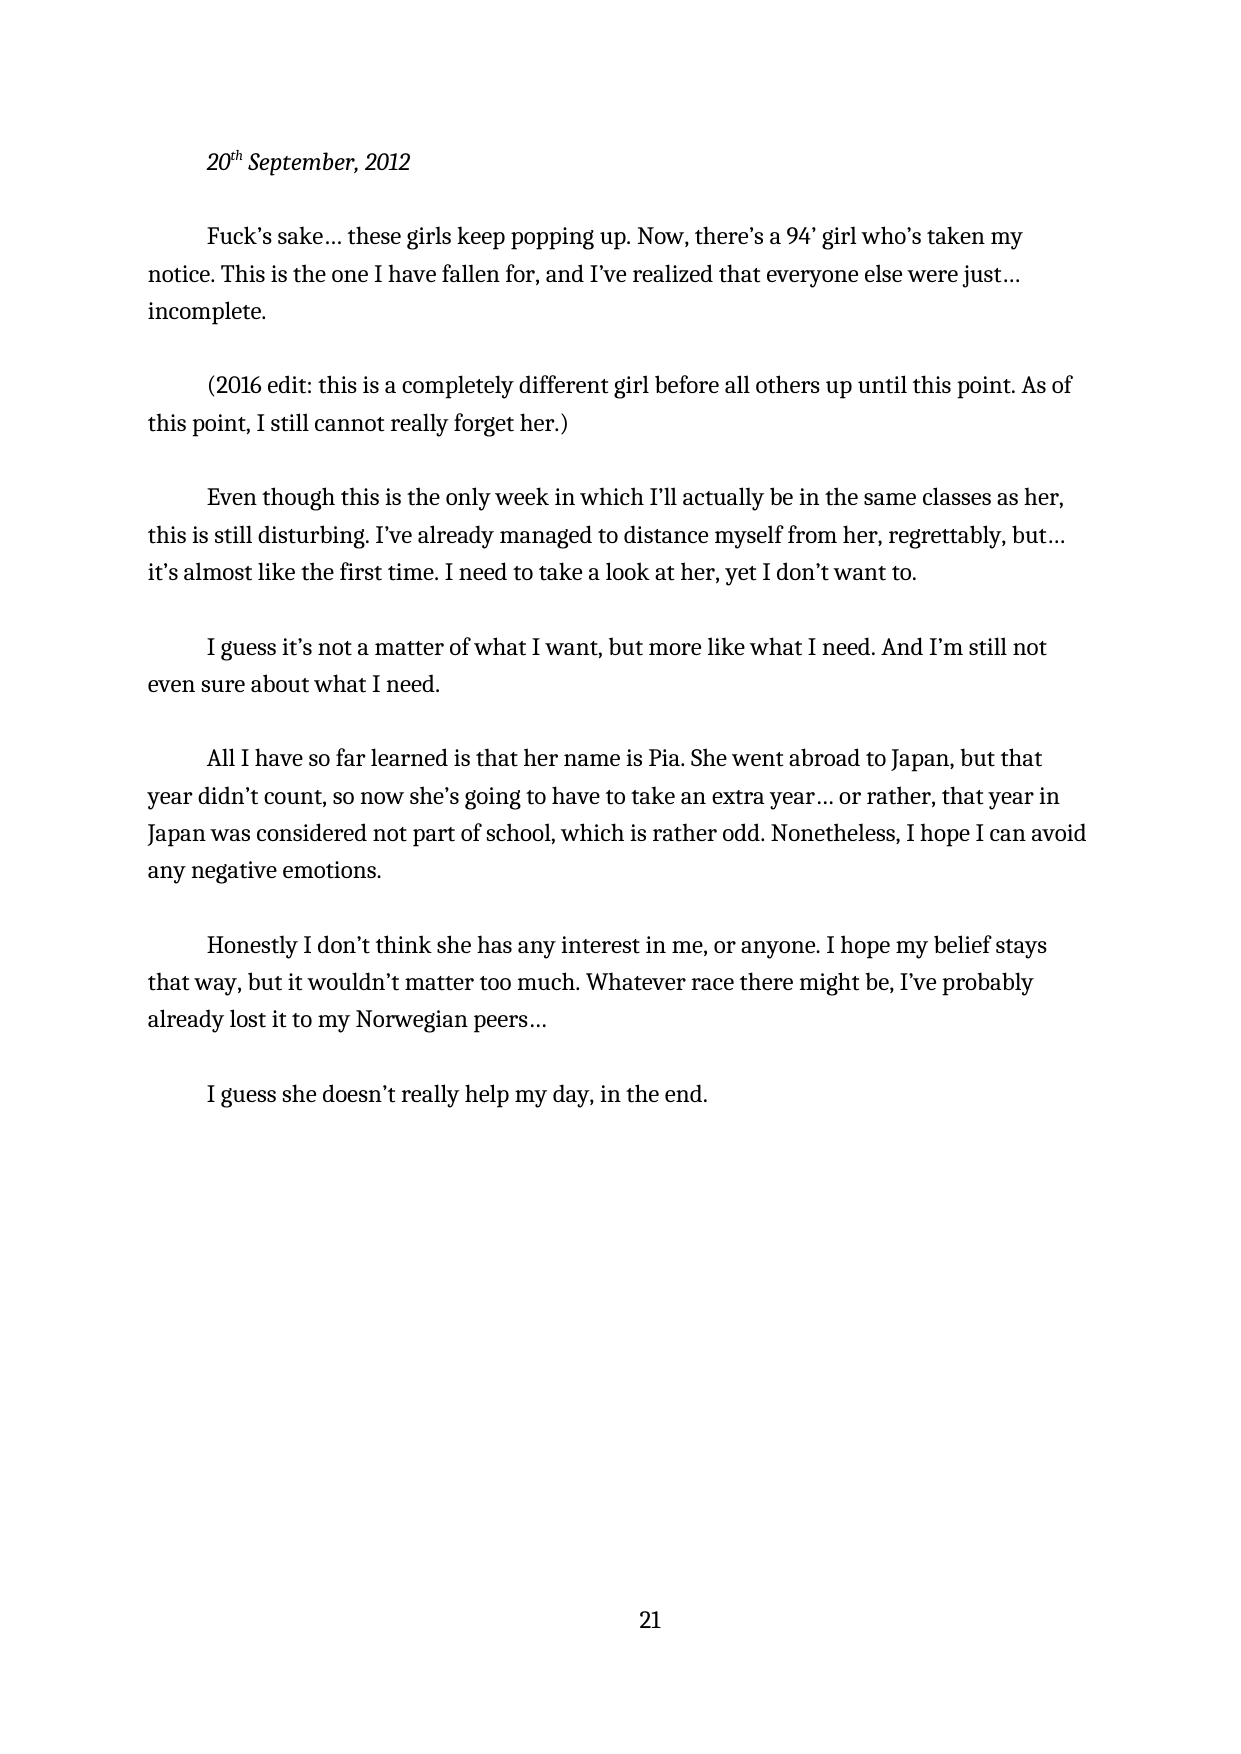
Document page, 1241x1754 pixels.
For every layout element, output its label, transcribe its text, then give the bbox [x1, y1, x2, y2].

text Even though this is the only week in which I’ll actually be in the same classes as her, this is still disturbing. I’ve already managed to distance myself from her, regrettably, but… it’s almost like the first time. I need to take a look at her, yet I don’t want to. [148, 483, 1093, 587]
text All I have so far learned is that her name is Pia. She went abroad to Japan, but that year didn’t count, so now she’s going to have to take an extra year… or rather, that year in Japan was considered not part of school, which is rather odd. Nonetheless, I hope I can avoid any negative emotions. [148, 744, 1093, 885]
text I guess she doesn’t really help my day, in the end. [148, 1080, 1093, 1109]
text I guess it’s not a matter of what I want, but more like what I need. And I’m still not even sure about what I need. [148, 632, 1093, 698]
text 20th September, 2012 [148, 148, 1093, 176]
text Fuck’s sake… these girls keep popping up. Now, there’s a 94’ girl who’s taken my notice. This is the one I have fallen for, and I’ve realized that everyone else were just… incomplete. [148, 222, 1093, 326]
text Honestly I don’t think she has any interest in me, or anyone. I hope my belief stays that way, but it wouldn’t matter too much. Whatever race there might be, I’ve probably already lost it to my Norwegian peers… [148, 931, 1093, 1034]
text (2016 edit: this is a completely different girl before all others up until this point. As of this point, I still cannot really forget her.) [148, 371, 1093, 437]
